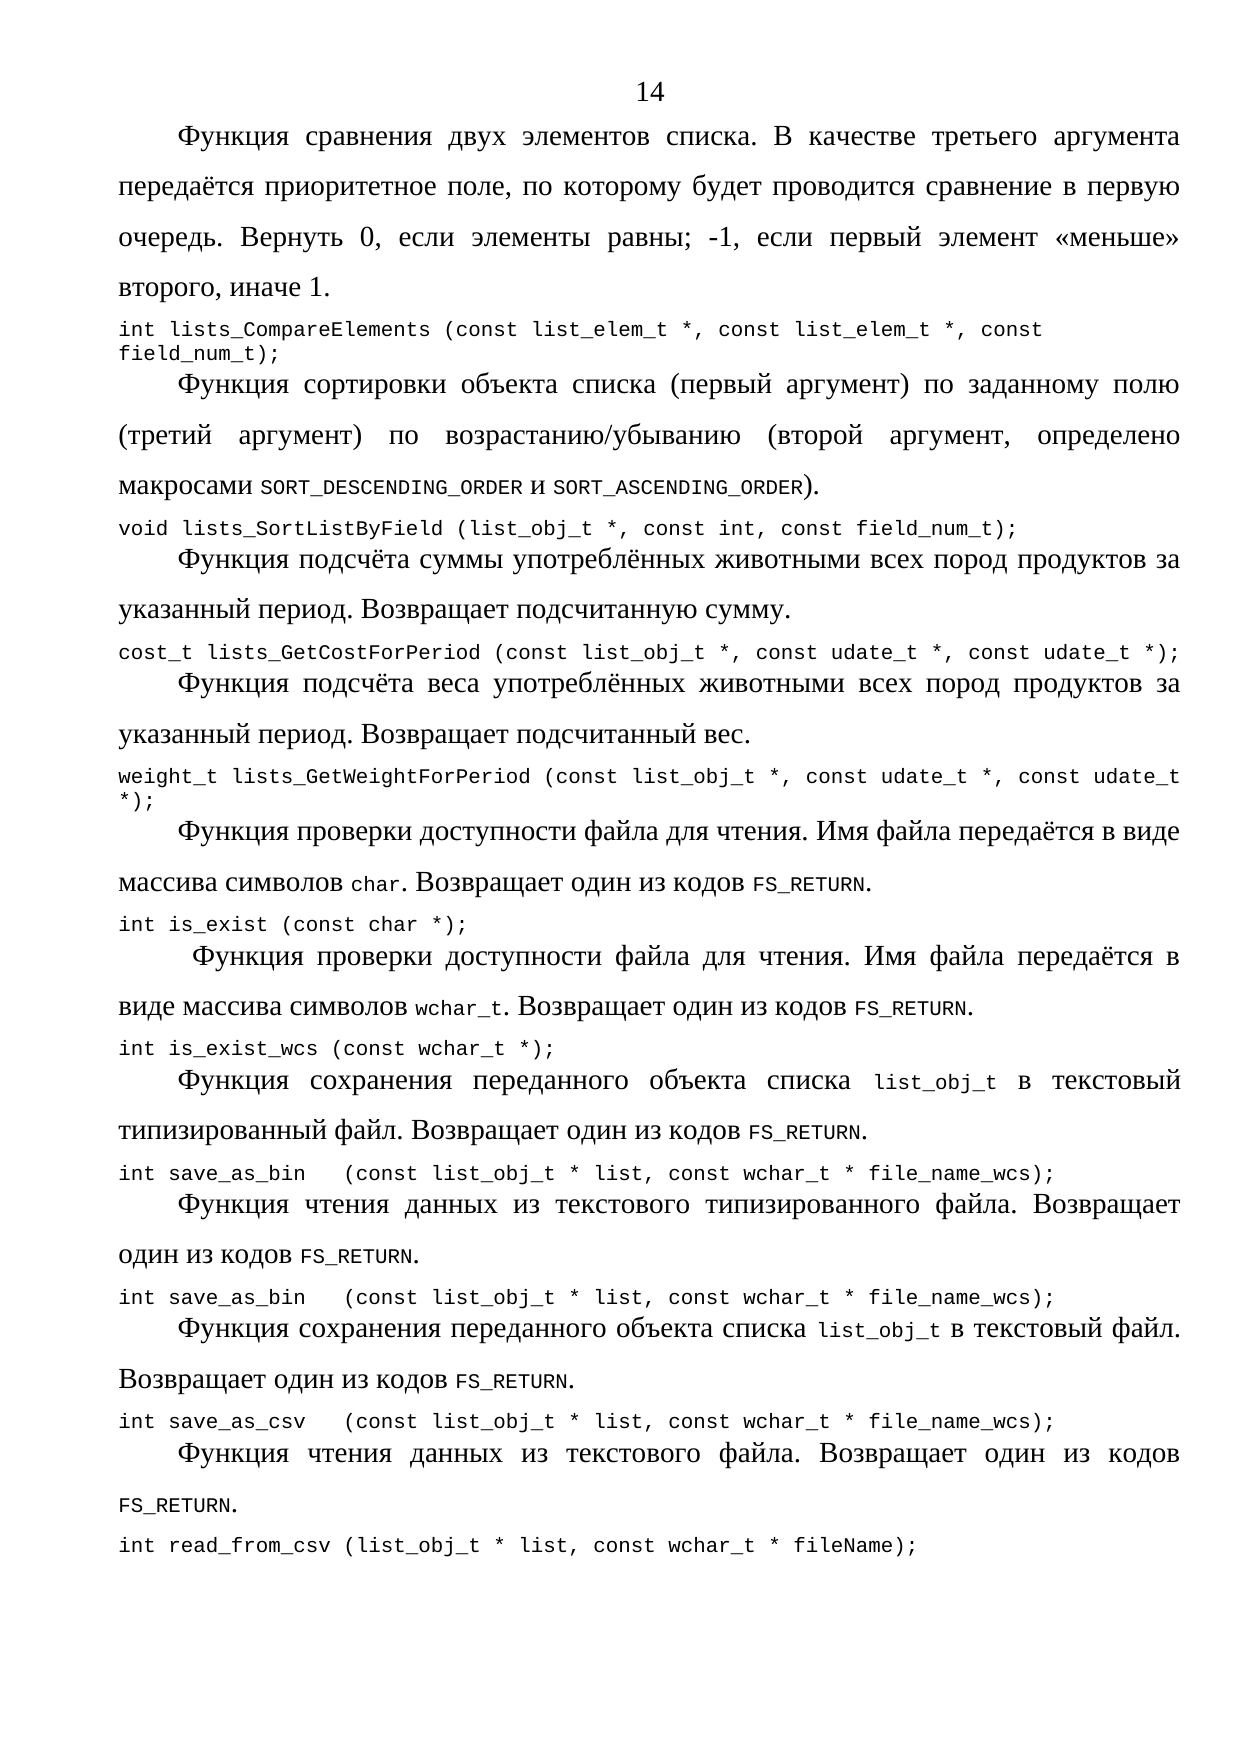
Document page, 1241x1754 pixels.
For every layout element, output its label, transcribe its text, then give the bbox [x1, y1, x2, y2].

text Функция сравнения двух элементов списка. В качестве третьего аргумента передаётся приоритетное поле, по которому будет проводится сравнение в первую очередь. Вернуть 0, если элементы равны; -1, если первый элемент «меньше» второго, иначе 1. [118, 118, 1181, 303]
text Функция подсчёта веса употреблённых животными всех пород продуктов за указанный период. Возвращает подсчитанный вес. [118, 666, 1181, 749]
text void lists_SortListByField (list_obj_t *, const int, const field_num_t); [118, 518, 1181, 541]
text int save_as_csv (const list_obj_t * list, const wchar_t * file_name_wcs); [118, 1411, 1181, 1435]
text Функция проверки доступности файла для чтения. Имя файла передаётся в виде массива символов wchar_t. Возвращает один из кодов FS_RETURN. [118, 938, 1181, 1022]
text int is_exist_wcs (const wchar_t *); [118, 1038, 1181, 1062]
text Функция сортировки объекта списка (первый аргумент) по заданному полю (третий аргумент) по возрастанию/убыванию (второй аргумент, определено макросами SORT_DESCENDING_ORDER и SORT_ASCENDING_ORDER). [118, 367, 1181, 501]
text Функция чтения данных из текстового файла. Возвращает один из кодов FS_RETURN. [118, 1435, 1181, 1519]
text int read_from_csv (list_obj_t * list, const wchar_t * fileName); [118, 1535, 1181, 1559]
text cost_t lists_GetCostForPeriod (const list_obj_t *, const udate_t *, const udate_t *); [118, 642, 1181, 666]
text Функция проверки доступности файла для чтения. Имя файла передаётся в виде массива символов char. Возвращает один из кодов FS_RETURN. [118, 813, 1181, 897]
text int save_as_bin (const list_obj_t * list, const wchar_t * file_name_wcs); [118, 1287, 1181, 1311]
text Функция сохранения переданного объекта списка list_obj_t в текстовый файл. Возвращает один из кодов FS_RETURN. [118, 1311, 1181, 1394]
text Функция подсчёта суммы употреблённых животными всех пород продуктов за указанный период. Возвращает подсчитанную сумму. [118, 541, 1181, 625]
text Функция сохранения переданного объекта списка list_obj_t в текстовый типизированный файл. Возвращает один из кодов FS_RETURN. [118, 1062, 1181, 1146]
text Функция чтения данных из текстового типизированного файла. Возвращает один из кодов FS_RETURN. [118, 1186, 1181, 1270]
text weight_t lists_GetWeightForPeriod (const list_obj_t *, const udate_t *, const udate_t *); [118, 766, 1181, 813]
text int lists_CompareElements (const list_elem_t *, const list_elem_t *, const field_num_t); [118, 319, 1181, 367]
text int save_as_bin (const list_obj_t * list, const wchar_t * file_name_wcs); [118, 1163, 1181, 1186]
text int is_exist (const char *); [118, 914, 1181, 938]
